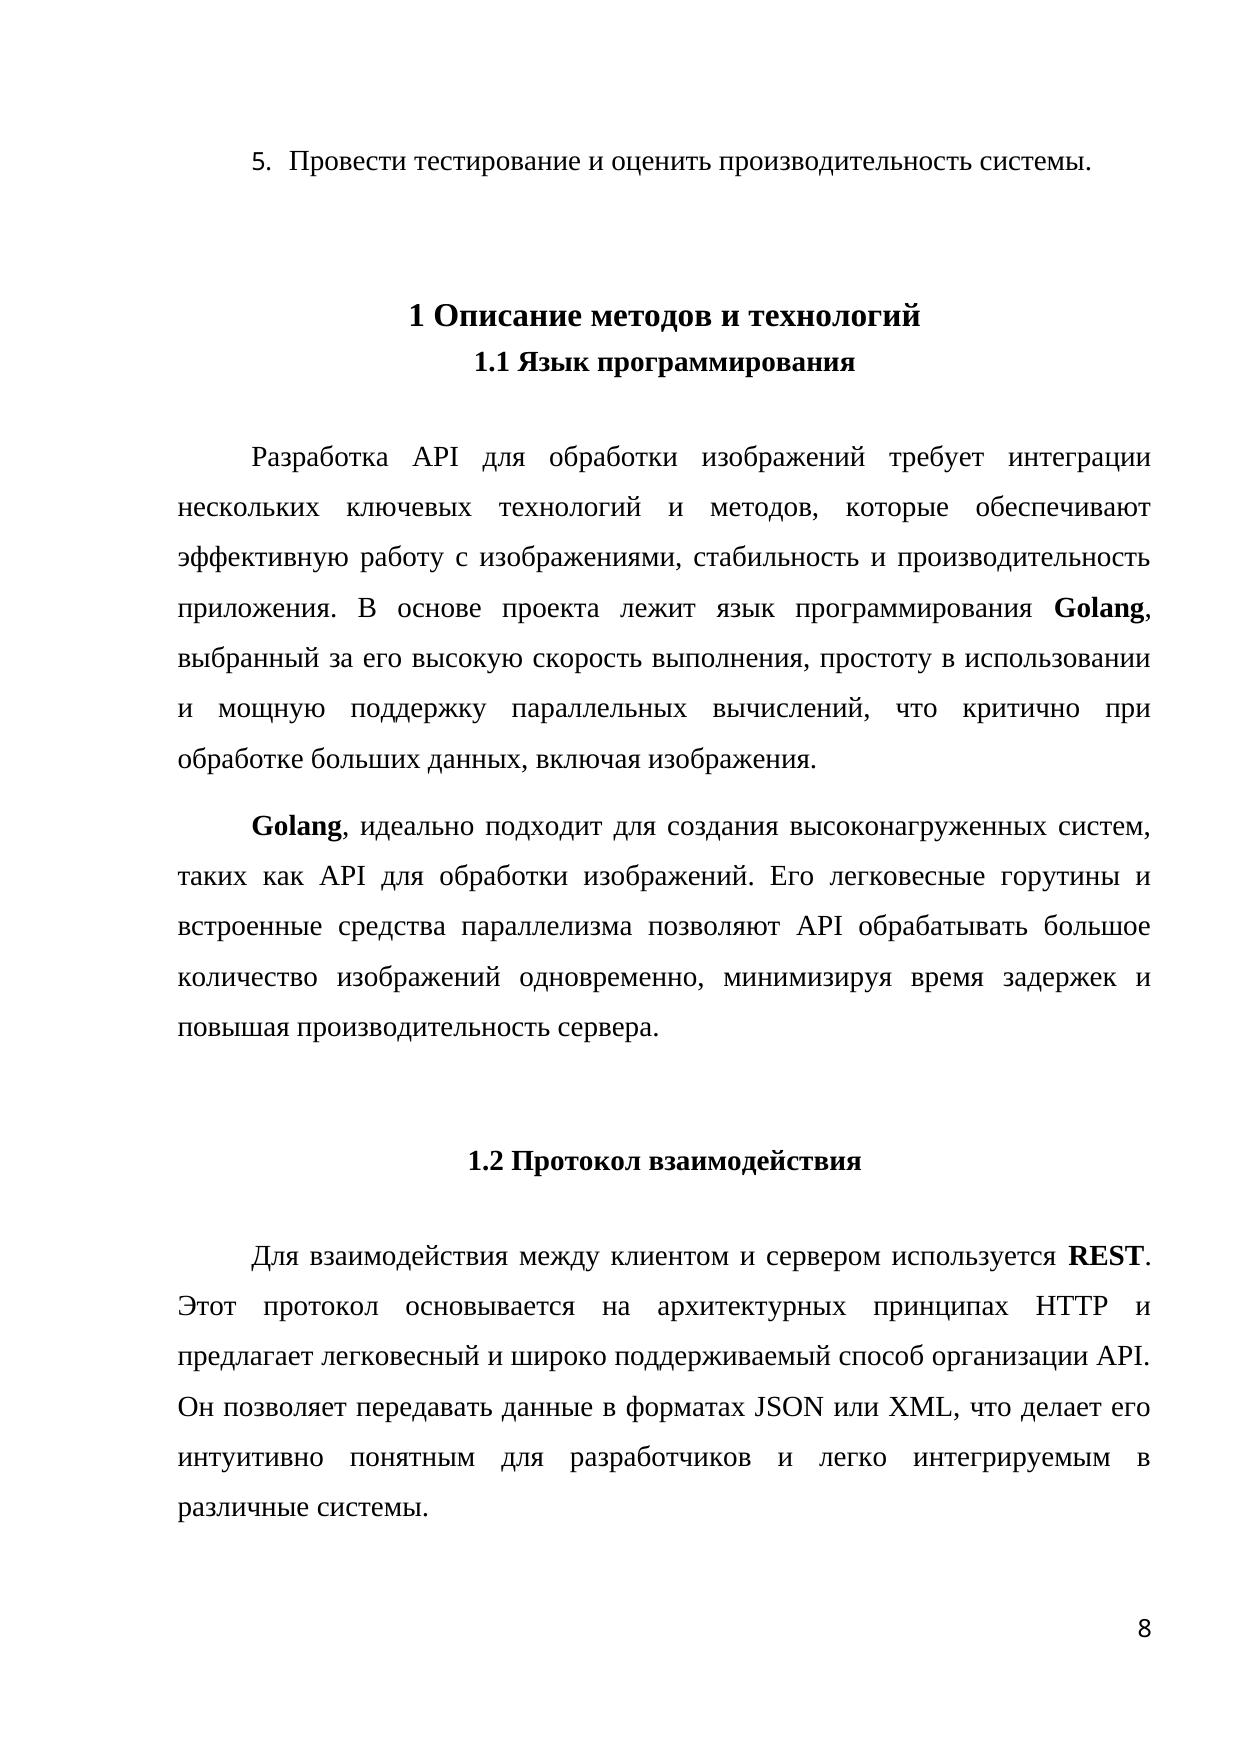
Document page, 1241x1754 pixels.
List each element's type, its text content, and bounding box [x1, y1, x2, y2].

list Провести тестирование и оценить производительность системы. [251, 143, 1152, 178]
text Golang, идеально подходит для создания высоконагруженных систем, таких как API для обработки изображений. Его легковесные горутины и встроенные средства параллелизма позволяют API обрабатывать большое количество изображений одновременно, минимизируя время задержек и повышая производительность сервера. [177, 808, 1152, 1042]
subtitle 1 Описание методов и технологий [177, 295, 1152, 334]
text Разработка API для обработки изображений требует интеграции нескольких ключевых технологий и методов, которые обеспечивают эффективную работу с изображениями, стабильность и производительность приложения. В основе проекта лежит язык программирования Golang, выбранный за его высокую скорость выполнения, простоту в использовании и мощную поддержку параллельных вычислений, что критично при обработке больших данных, включая изображения. [177, 439, 1152, 774]
text Для взаимодействия между клиентом и сервером используется REST. Этот протокол основывается на архитектурных принципах HTTP и предлагает легковесный и широко поддерживаемый способ организации API. Он позволяет передавать данные в форматах JSON или XML, что делает его интуитивно понятным для разработчиков и легко интегрируемым в различные системы. [177, 1238, 1152, 1523]
subtitle 1.2 Протокол взаимодействия [177, 1143, 1152, 1176]
subtitle 1.1 Язык программирования [177, 344, 1152, 377]
